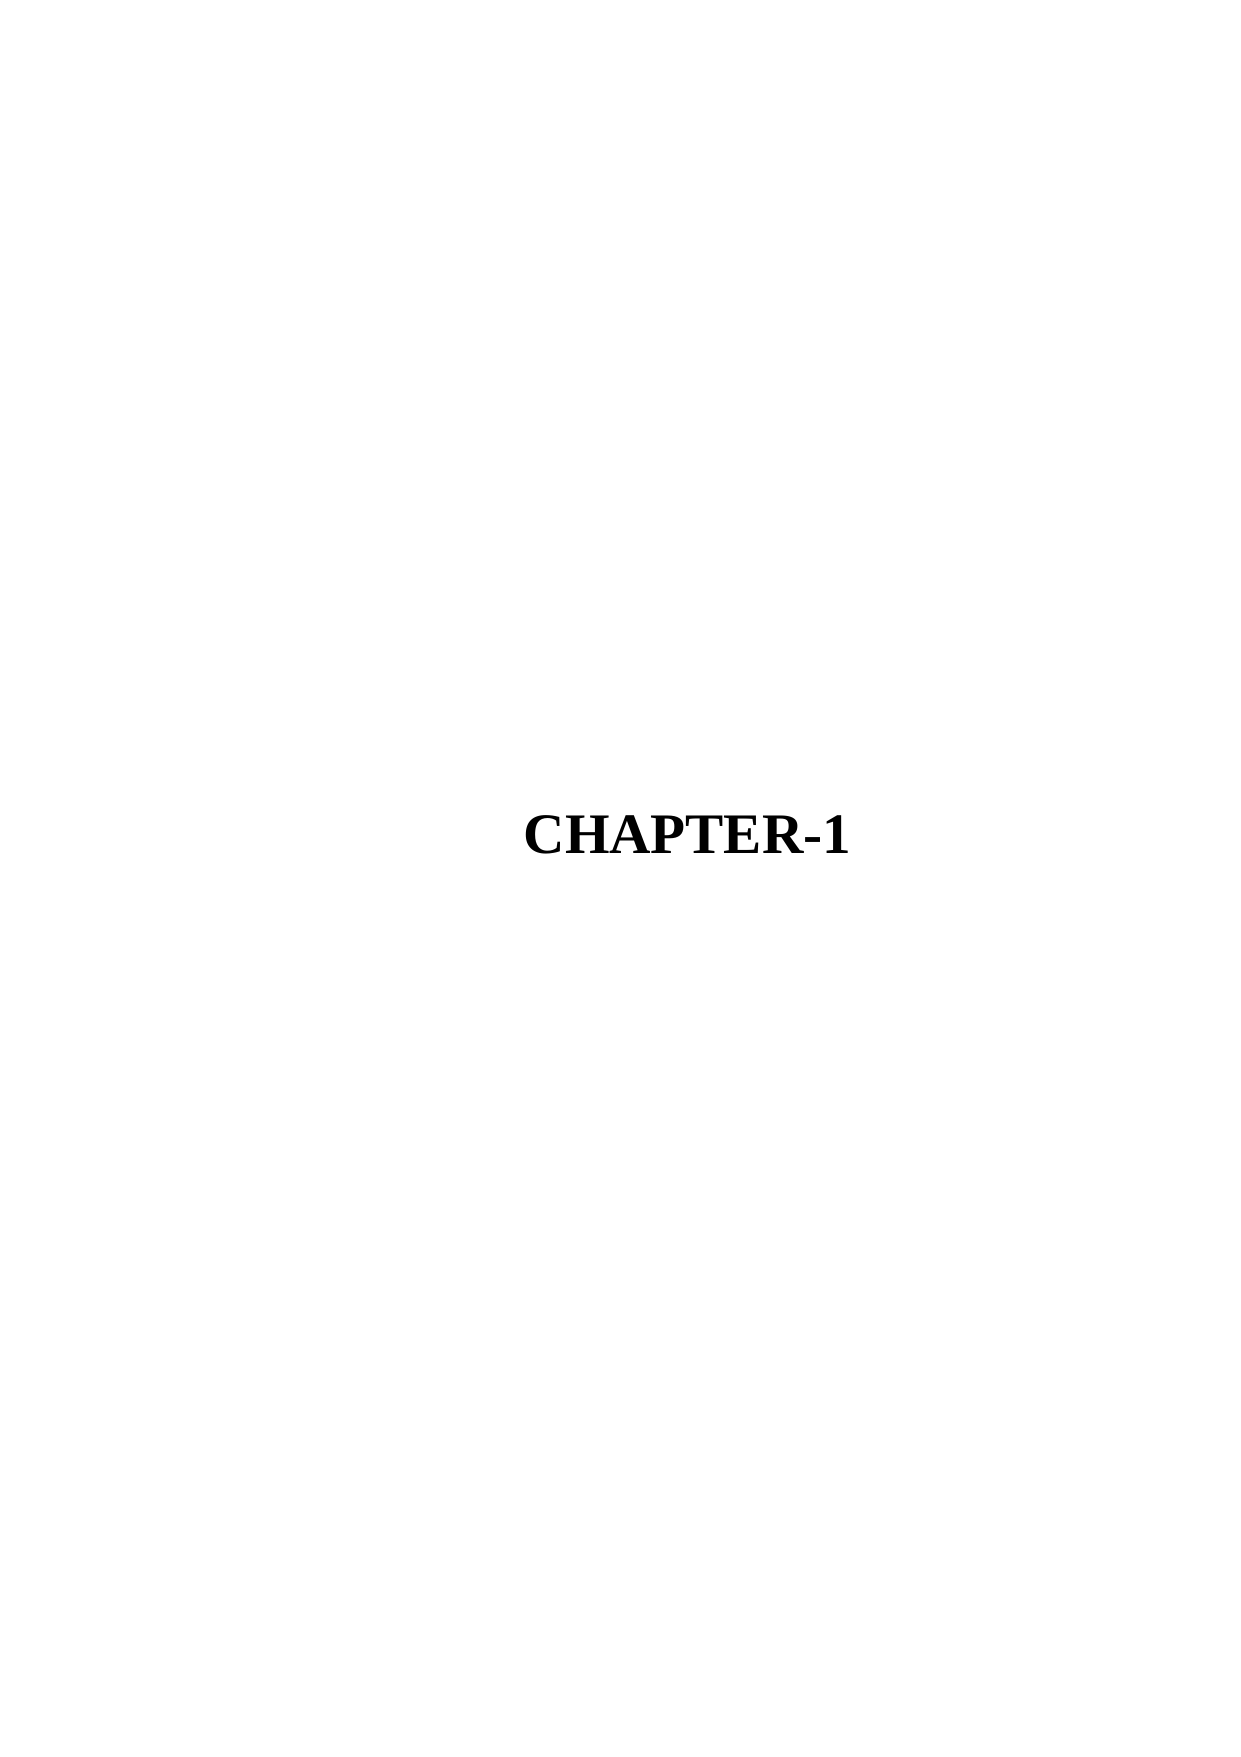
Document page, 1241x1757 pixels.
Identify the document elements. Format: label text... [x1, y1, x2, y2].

subtitle CHAPTER-1 [178, 800, 1066, 866]
